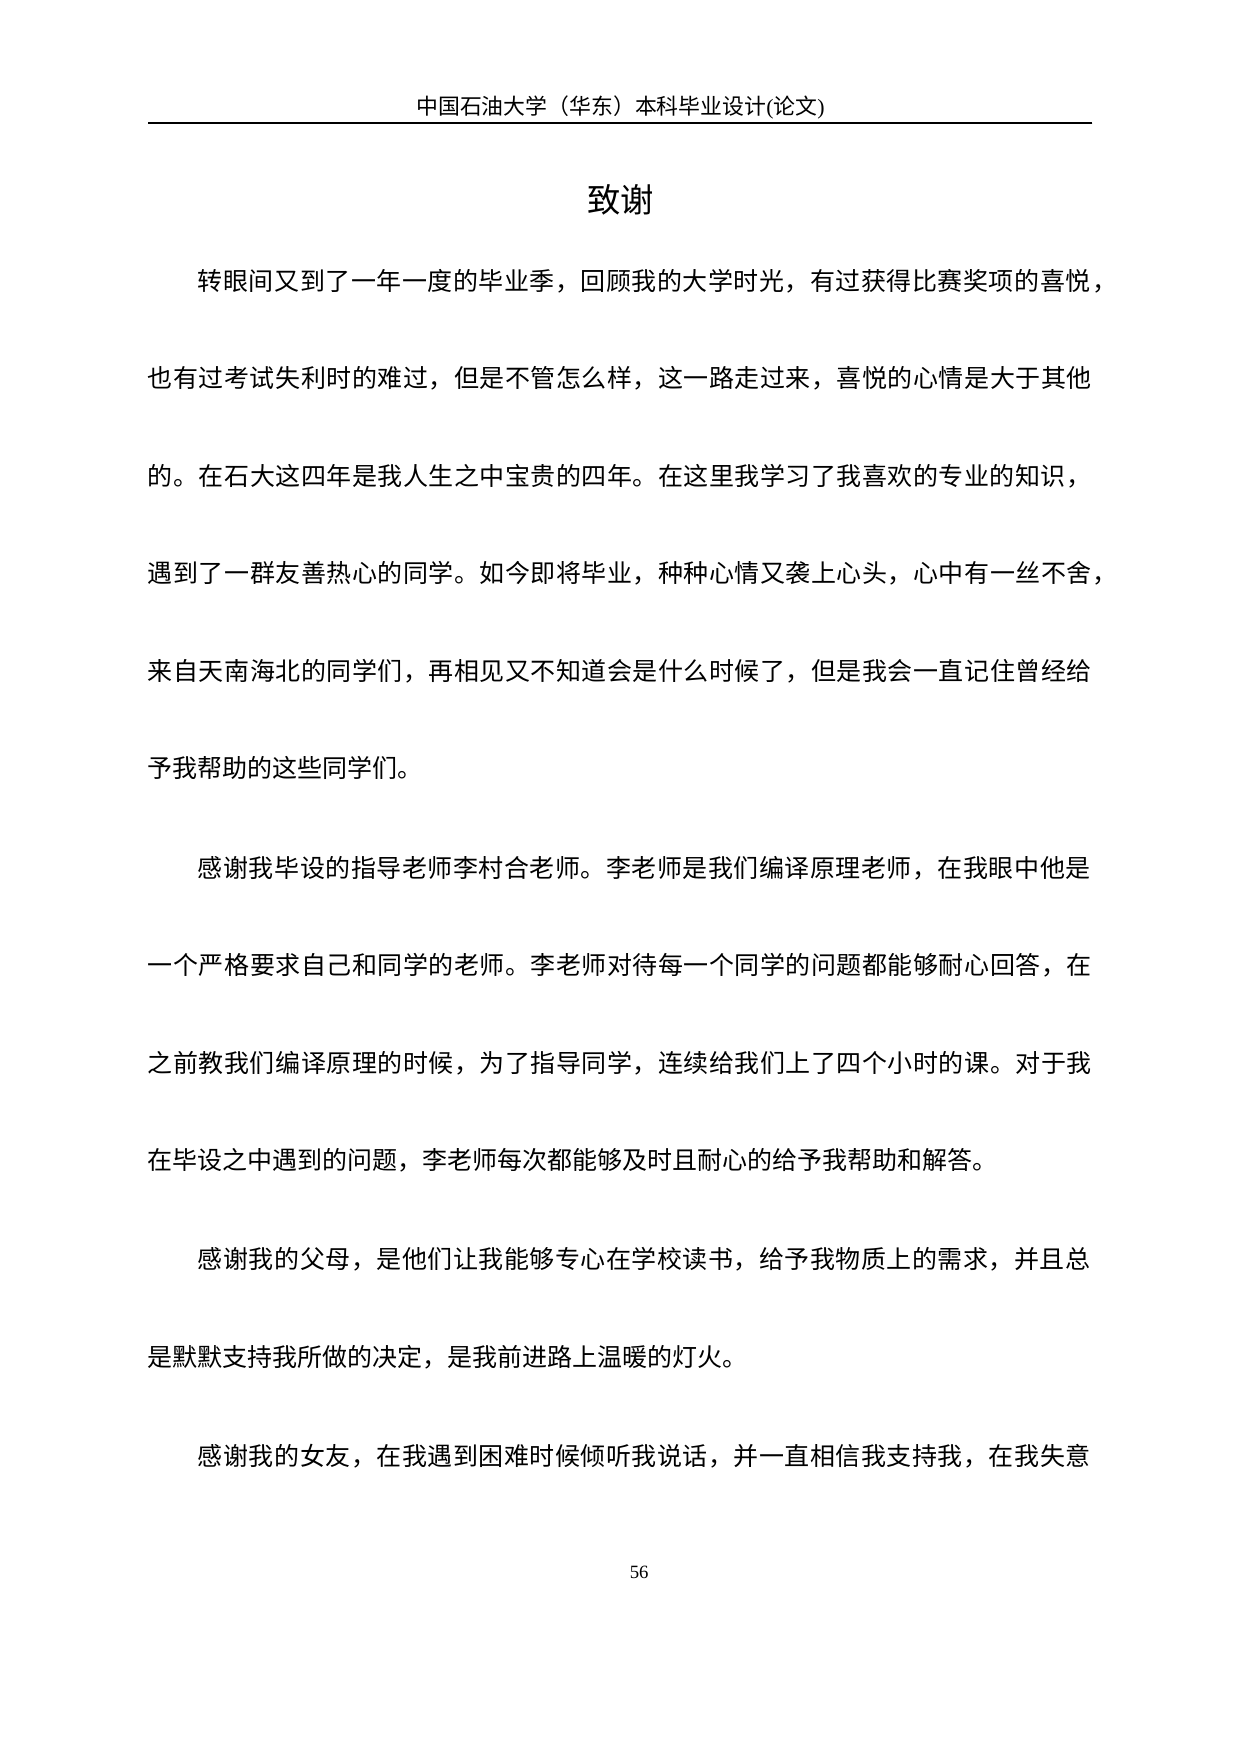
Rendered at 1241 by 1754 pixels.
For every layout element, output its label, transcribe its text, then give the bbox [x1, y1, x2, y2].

text 感谢我的父母，是他们让我能够专心在学校读书，给予我物质上的需求，并且总是默默支持我所做的决定，是我前进路上温暖的灯火。 [148, 1226, 1092, 1388]
text 转眼间又到了一年一度的毕业季，回顾我的大学时光，有过获得比赛奖项的喜悦，也有过考试失利时的难过，但是不管怎么样，这一路走过来，喜悦的心情是大于其他的。在石大这四年是我人生之中宝贵的四年。在这里我学习了我喜欢的专业的知识，遇到了一群友善热心的同学。如今即将毕业，种种心情又袭上心头，心中有一丝不舍，来自天南海北的同学们，再相见又不知道会是什么时候了，但是我会一直记住曾经给予我帮助的这些同学们。 [148, 247, 1092, 799]
subtitle 致谢 [148, 166, 1092, 231]
text 感谢我毕设的指导老师李村合老师。李老师是我们编译原理老师，在我眼中他是一个严格要求自己和同学的老师。李老师对待每一个同学的问题都能够耐心回答，在之前教我们编译原理的时候，为了指导同学，连续给我们上了四个小时的课。对于我在毕设之中遇到的问题，李老师每次都能够及时且耐心的给予我帮助和解答。 [148, 834, 1092, 1191]
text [148, 1422, 1092, 1487]
